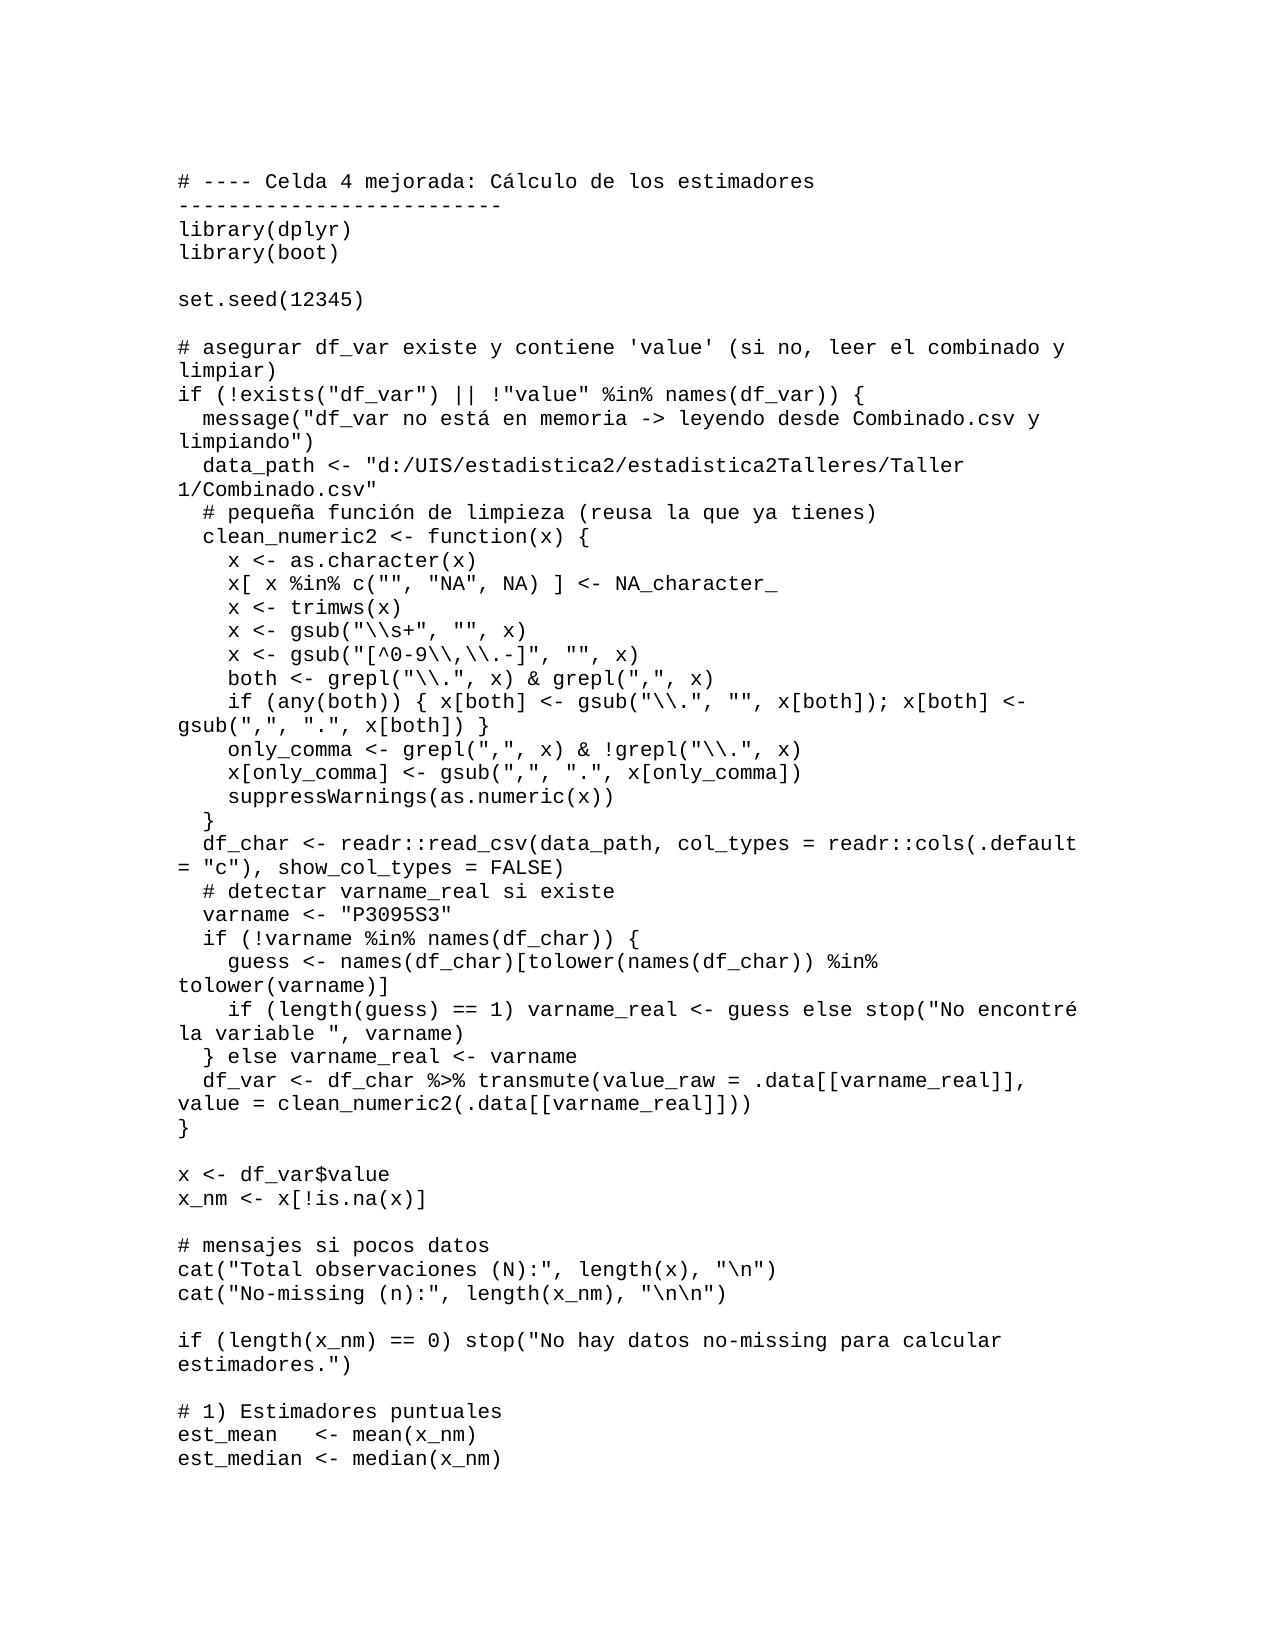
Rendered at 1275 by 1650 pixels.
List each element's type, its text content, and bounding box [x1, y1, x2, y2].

text clean_numeric2 <- function(x) { [177, 526, 1098, 549]
text est_mean <- mean(x_nm) [177, 1424, 1098, 1448]
text # 1) Estimadores puntuales [177, 1401, 1098, 1424]
text if (length(x_nm) == 0) stop("No hay datos no-missing para calcular estimadores.") [177, 1330, 1098, 1377]
text } [177, 1117, 1098, 1141]
text } else varname_real <- varname [177, 1046, 1098, 1070]
text } [177, 810, 1098, 833]
text library(boot) [177, 242, 1098, 266]
text x_nm <- x[!is.na(x)] [177, 1188, 1098, 1212]
text # ---- Celda 4 mejorada: Cálculo de los estimadores -------------------------- [177, 171, 1098, 218]
text if (!exists("df_var") || !"value" %in% names(df_var)) { [177, 384, 1098, 408]
text # asegurar df_var existe y contiene 'value' (si no, leer el combinado y limpiar) [177, 337, 1098, 384]
text x <- as.character(x) [177, 549, 1098, 573]
text x <- df_var$value [177, 1164, 1098, 1188]
text df_var <- df_char %>% transmute(value_raw = .data[[varname_real]], value = clean_numeric2(.data[[varname_real]])) [177, 1070, 1098, 1117]
text x <- trimws(x) [177, 597, 1098, 621]
text # pequeña función de limpieza (reusa la que ya tienes) [177, 502, 1098, 526]
text guess <- names(df_char)[tolower(names(df_char)) %in% tolower(varname)] [177, 952, 1098, 999]
text data_path <- "d:/UIS/estadistica2/estadistica2Talleres/Taller 1/Combinado.csv" [177, 455, 1098, 502]
text est_median <- median(x_nm) [177, 1448, 1098, 1472]
text suppressWarnings(as.numeric(x)) [177, 786, 1098, 810]
text cat("Total observaciones (N):", length(x), "\n") [177, 1259, 1098, 1283]
text # mensajes si pocos datos [177, 1235, 1098, 1259]
text x <- gsub("\\s+", "", x) [177, 621, 1098, 644]
text message("df_var no está en memoria -> leyendo desde Combinado.csv y limpiando") [177, 408, 1098, 455]
text cat("No-missing (n):", length(x_nm), "\n\n") [177, 1283, 1098, 1306]
text library(dplyr) [177, 218, 1098, 242]
text varname <- "P3095S3" [177, 904, 1098, 928]
text set.seed(12345) [177, 289, 1098, 313]
text if (!varname %in% names(df_char)) { [177, 928, 1098, 952]
text df_char <- readr::read_csv(data_path, col_types = readr::cols(.default = "c"), show_col_types = FALSE) [177, 833, 1098, 881]
text both <- grepl("\\.", x) & grepl(",", x) [177, 668, 1098, 691]
text # detectar varname_real si existe [177, 881, 1098, 904]
text if (any(both)) { x[both] <- gsub("\\.", "", x[both]); x[both] <- gsub(",", ".", x[both]) } [177, 691, 1098, 739]
text x <- gsub("[^0-9\\,\\.-]", "", x) [177, 644, 1098, 668]
text only_comma <- grepl(",", x) & !grepl("\\.", x) [177, 739, 1098, 762]
text x[ x %in% c("", "NA", NA) ] <- NA_character_ [177, 573, 1098, 597]
text if (length(guess) == 1) varname_real <- guess else stop("No encontré la variable ", varname) [177, 999, 1098, 1046]
text x[only_comma] <- gsub(",", ".", x[only_comma]) [177, 762, 1098, 786]
